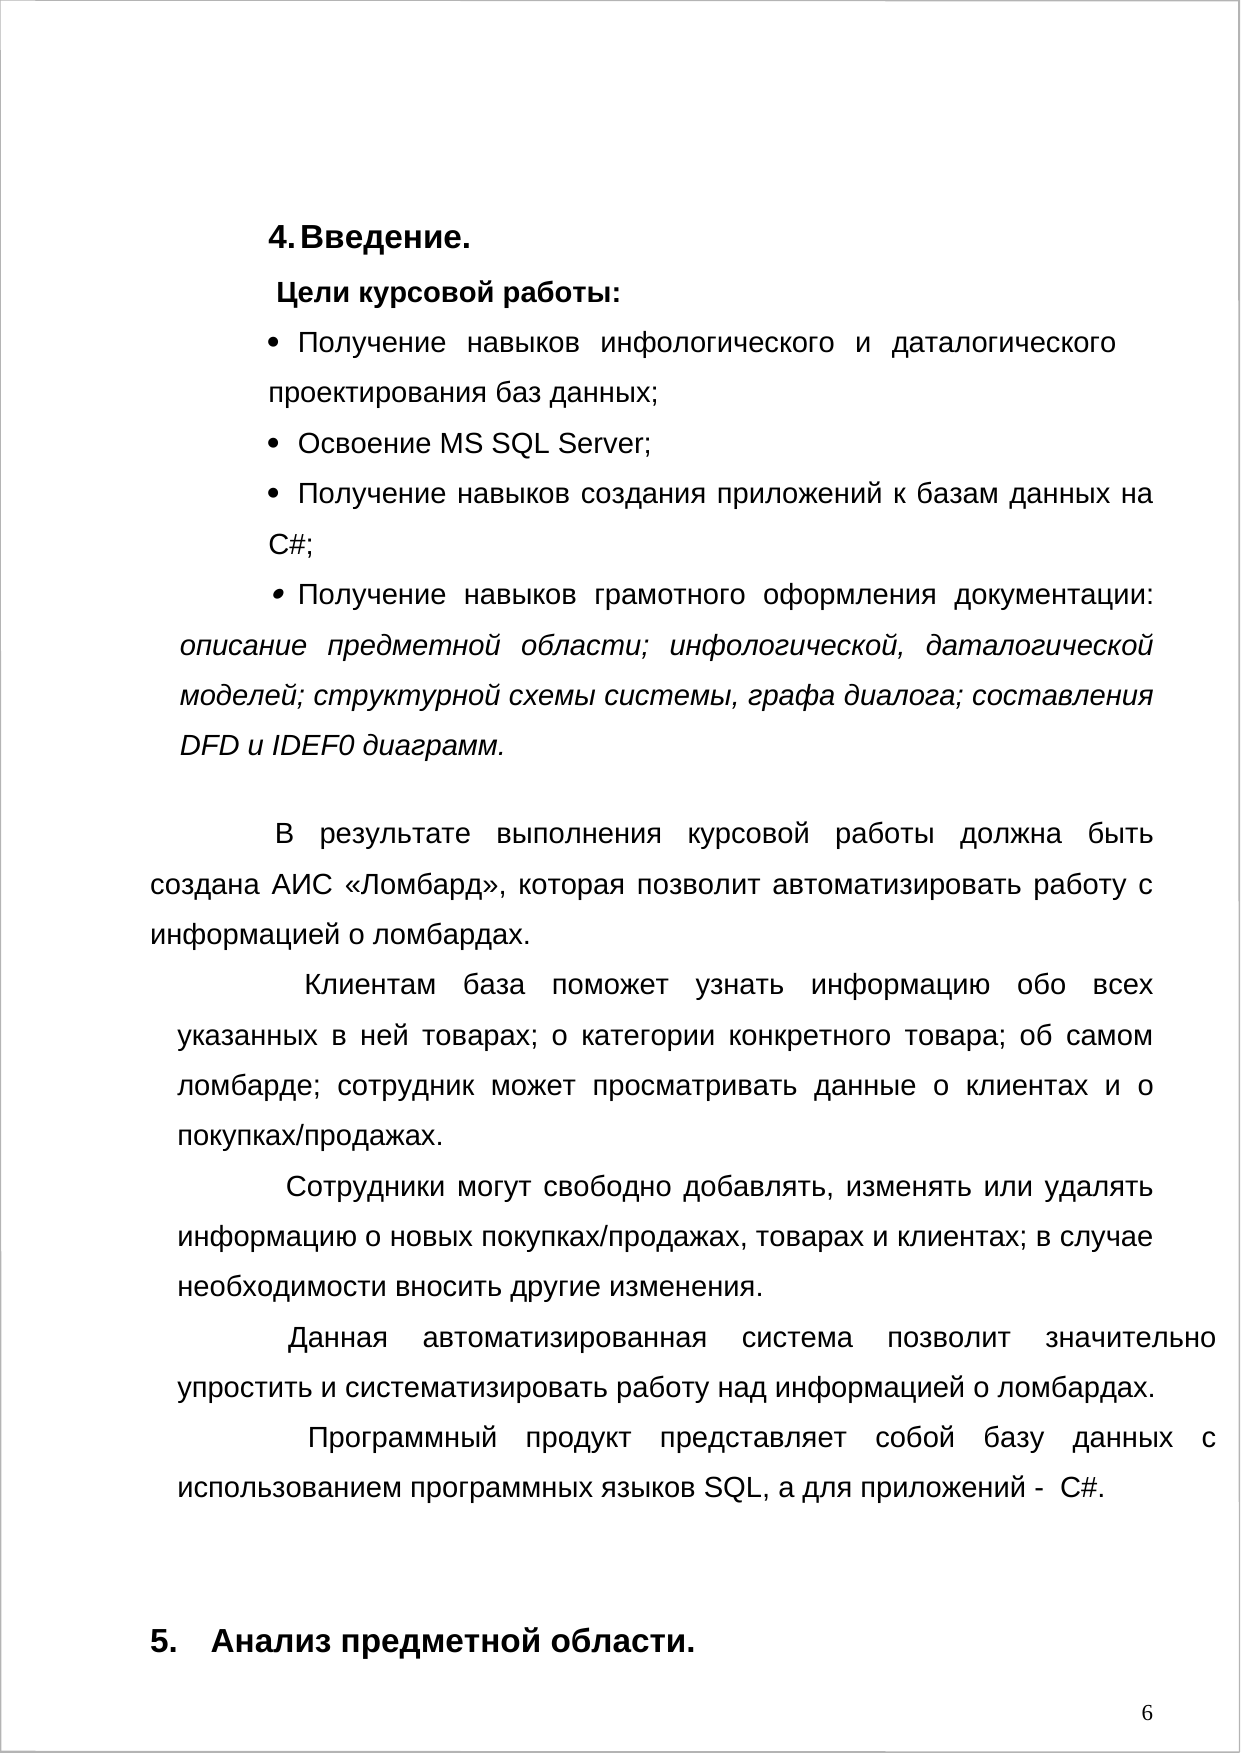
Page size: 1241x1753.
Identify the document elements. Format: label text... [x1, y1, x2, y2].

list Получение навыков инфологического и даталогического проектирования баз данных; [268, 325, 1117, 409]
list Введение. [210, 217, 1153, 256]
list Освоение MS SQL Server; [262, 426, 1155, 459]
list Анализ предметной области. [150, 1621, 1153, 1660]
list Получение навыков грамотного оформления документации: описание предметной области; инфологической, даталогической моделей; структурной схемы системы, графа диалога; составления DFD и IDEF0 диаграмм. [179, 577, 1155, 762]
text Клиентам база поможет узнать информацию обо всех указанных в ней товарах; о категории конкретного товара; об самом ломбарде; сотрудник может просматривать данные о клиентах и о покупках/продажах. [177, 967, 1155, 1152]
text Сотрудники могут свободно добавлять, изменять или удалять информацию о новых покупках/продажах, товарах и клиентах; в случае необходимости вносить другие изменения. [177, 1169, 1155, 1303]
text В результате выполнения курсовой работы должна быть создана АИС «Ломбард», которая позволит автоматизировать работу с информацией о ломбардах. [150, 816, 1155, 951]
text Программный продукт представляет собой базу данных с использованием программных языков SQL, а для приложений - C#. [177, 1420, 1217, 1504]
text Данная автоматизированная система позволит значительно упростить и систематизировать работу над информацией о ломбардах. [177, 1319, 1217, 1403]
text Цели курсовой работы: [268, 275, 1117, 308]
list Получение навыков создания приложений к базам данных на C#; [268, 476, 1155, 561]
